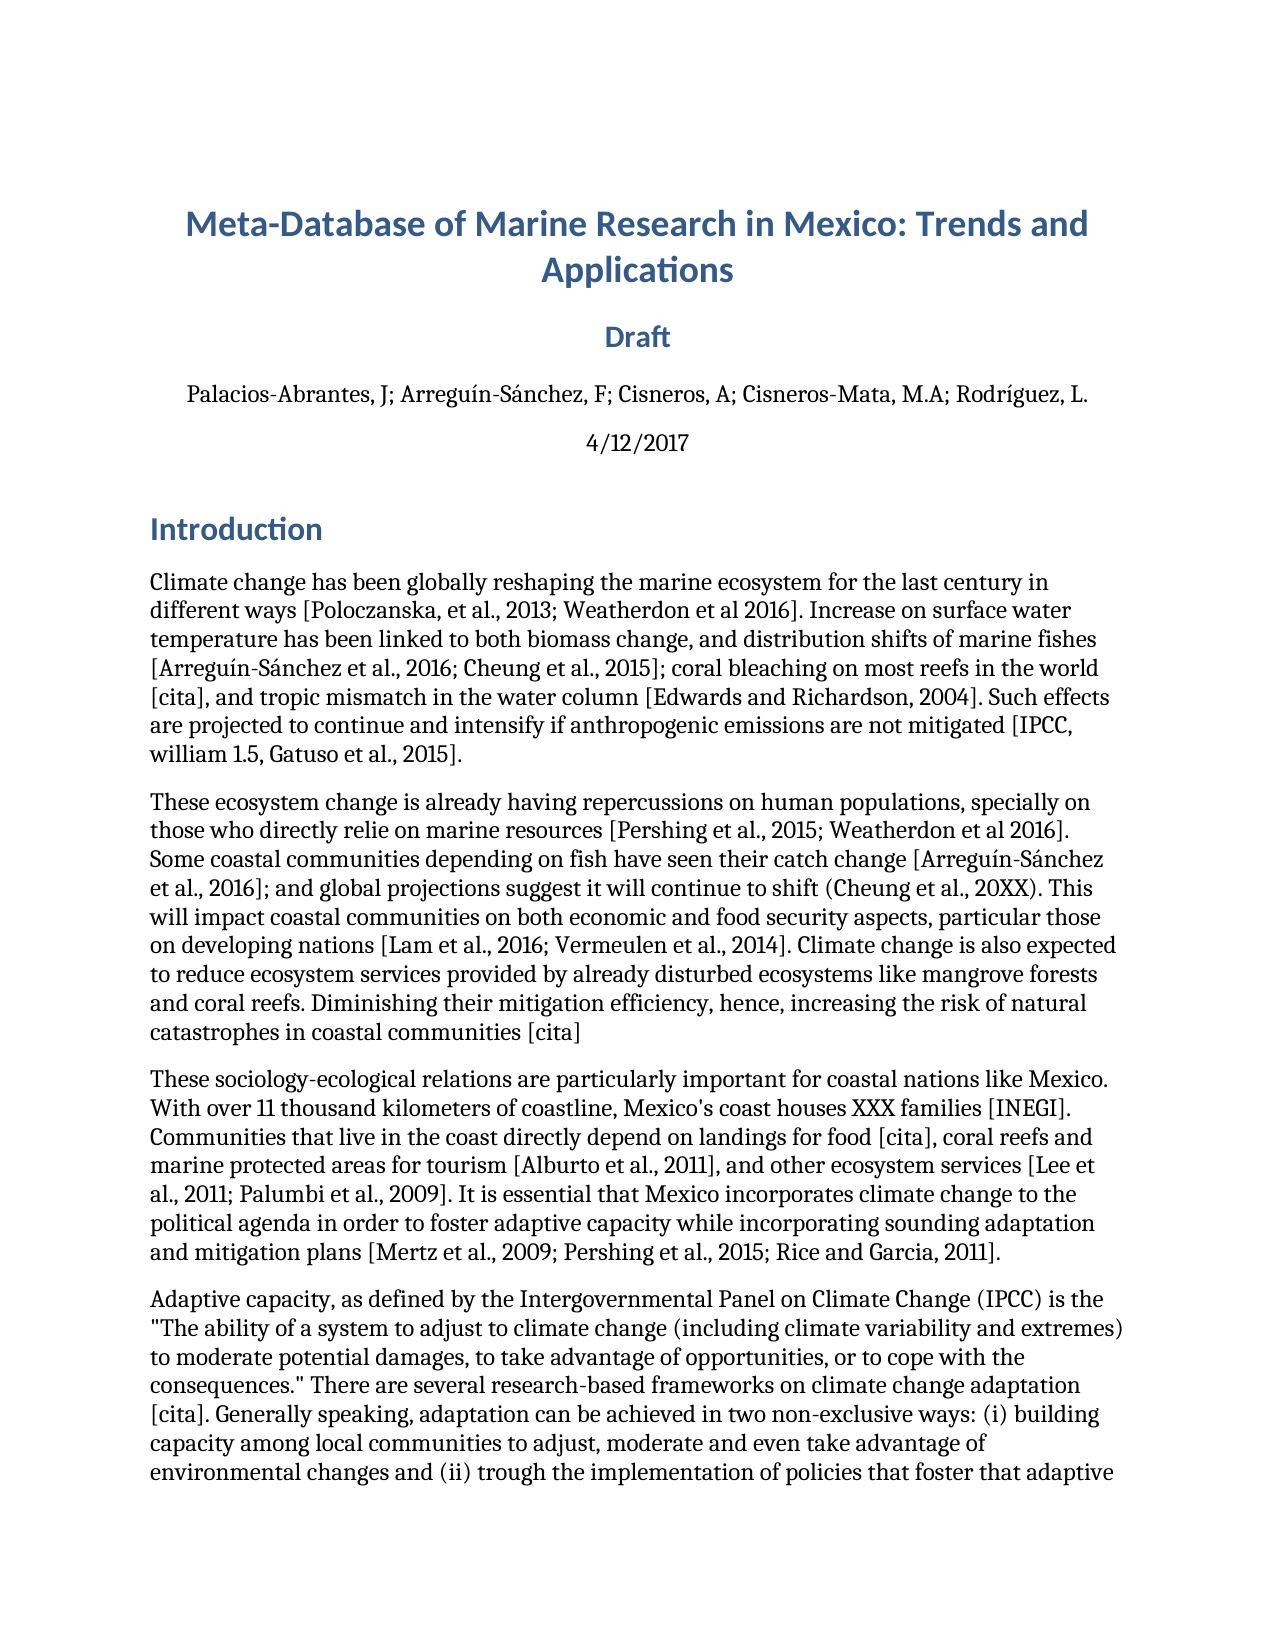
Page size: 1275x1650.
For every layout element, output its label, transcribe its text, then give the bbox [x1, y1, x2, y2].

subtitle Introduction [150, 508, 1125, 549]
subtitle Draft [150, 317, 1125, 355]
text These ecosystem change is already having repercussions on human populations, specially on those who directly relie on marine resources [Pershing et al., 2015; Weatherdon et al 2016]. Some coastal communities depending on fish have seen their catch change [Arreguín-Sánchez et al., 2016]; and global projections suggest it will continue to shift (Cheung et al., 20XX). This will impact coastal communities on both economic and food security aspects, particular those on developing nations [Lam et al., 2016; Vermeulen et al., 2014]. Climate change is also expected to reduce ecosystem services provided by already disturbed ecosystems like mangrove forests and coral reefs. Diminishing their mitigation efficiency, hence, increasing the risk of natural catastrophes in coastal communities [cita] [150, 788, 1125, 1046]
text 4/12/2017 [150, 429, 1125, 458]
title Meta-Database of Marine Research in Mexico: Trends and Applications [150, 200, 1125, 292]
text Climate change has been globally reshaping the marine ecosystem for the last century in different ways [Poloczanska, et al., 2013; Weatherdon et al 2016]. Increase on surface water temperature has been linked to both biomass change, and distribution shifts of marine fishes [Arreguín-Sánchez et al., 2016; Cheung et al., 2015]; coral bleaching on most reefs in the world [cita], and tropic mismatch in the water column [Edwards and Richardson, 2004]. Such effects are projected to continue and intensify if anthropogenic emissions are not mitigated [IPCC, william 1.5, Gatuso et al., 2015]. [150, 568, 1125, 769]
text These sociology-ecological relations are particularly important for coastal nations like Mexico. With over 11 thousand kilometers of coastline, Mexico's coast houses XXX families [INEGI]. Communities that live in the coast directly depend on landings for food [cita], coral reefs and marine protected areas for tourism [Alburto et al., 2011], and other ecosystem services [Lee et al., 2011; Palumbi et al., 2009]. It is essential that Mexico incorporates climate change to the political agenda in order to foster adaptive capacity while incorporating sounding adaptation and mitigation plans [Mertz et al., 2009; Pershing et al., 2015; Rice and Garcia, 2011]. [150, 1065, 1125, 1266]
text Palacios-Abrantes, J; Arreguín-Sánchez, F; Cisneros, A; Cisneros-Mata, M.A; Rodríguez, L. [150, 380, 1125, 408]
